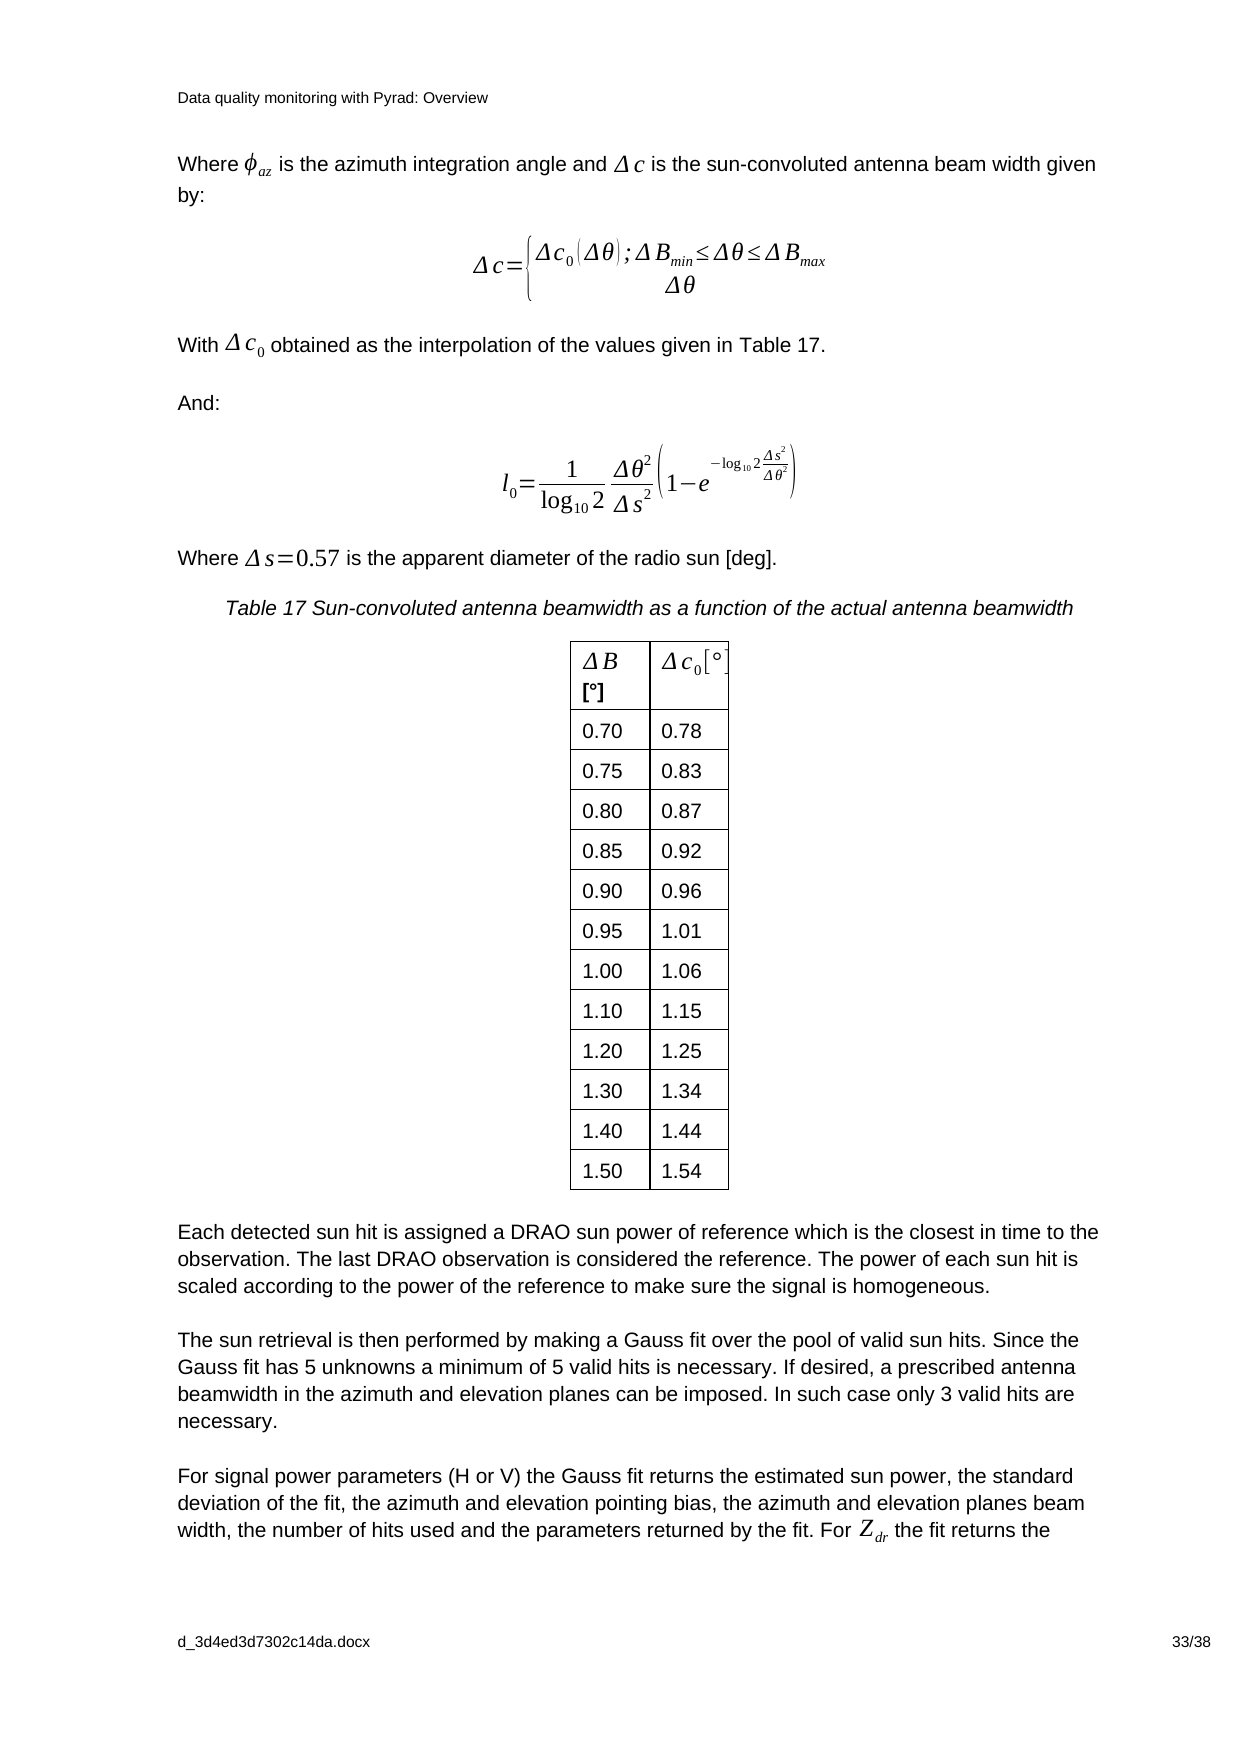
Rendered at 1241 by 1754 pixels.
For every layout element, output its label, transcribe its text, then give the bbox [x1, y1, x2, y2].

table_cell 0.92 [651, 830, 728, 868]
table_header [651, 642, 728, 708]
table_cell 1.01 [651, 910, 728, 948]
text Table 17 Sun-convoluted antenna beamwidth as a function of the actual antenna beamwidth [177, 593, 1122, 620]
table_cell 1.25 [651, 1030, 728, 1068]
table_cell 1.30 [571, 1070, 649, 1108]
table_cell 1.10 [571, 990, 649, 1028]
text Where is the apparent diameter of the radio sun [deg]. [177, 544, 1122, 572]
table_cell 0.90 [571, 870, 649, 908]
table_cell 1.00 [571, 950, 649, 988]
table_cell 1.15 [651, 990, 728, 1028]
table_cell 0.78 [651, 710, 728, 748]
table_cell 1.40 [571, 1110, 649, 1148]
table_header [°] [571, 642, 649, 708]
table_cell 1.20 [571, 1030, 649, 1068]
text Each detected sun hit is assigned a DRAO sun power of reference which is the closest in time to the observation. The last DRAO observation is considered the reference. The power of each sun hit is scaled according to the power of the reference to make sure the signal is homogeneous. [177, 1217, 1122, 1298]
table_cell 0.75 [571, 750, 649, 788]
table_cell 1.54 [651, 1150, 728, 1188]
table_cell 1.34 [651, 1070, 728, 1108]
text The sun retrieval is then performed by making a Gauss fit over the pool of valid sun hits. Since the Gauss fit has 5 unknowns a minimum of 5 valid hits is necessary. If desired, a prescribed antenna beamwidth in the azimuth and elevation planes can be imposed. In such case only 3 valid hits are necessary. [177, 1325, 1122, 1433]
table_cell 1.44 [651, 1110, 728, 1148]
text And: [177, 387, 1122, 414]
table_cell 0.70 [571, 710, 649, 748]
text With obtained as the interpolation of the values given in Table 17. [177, 329, 1122, 360]
text Where is the azimuth integration angle and is the sun-convoluted antenna beam width given by: [177, 148, 1122, 207]
table_cell 1.50 [571, 1150, 649, 1188]
table_cell 0.95 [571, 910, 649, 948]
table_cell 0.87 [651, 790, 728, 828]
table_cell 0.85 [571, 830, 649, 868]
table_cell 0.80 [571, 790, 649, 828]
table_cell 0.83 [651, 750, 728, 788]
table_cell 1.06 [651, 950, 728, 988]
table_cell 0.96 [651, 870, 728, 908]
